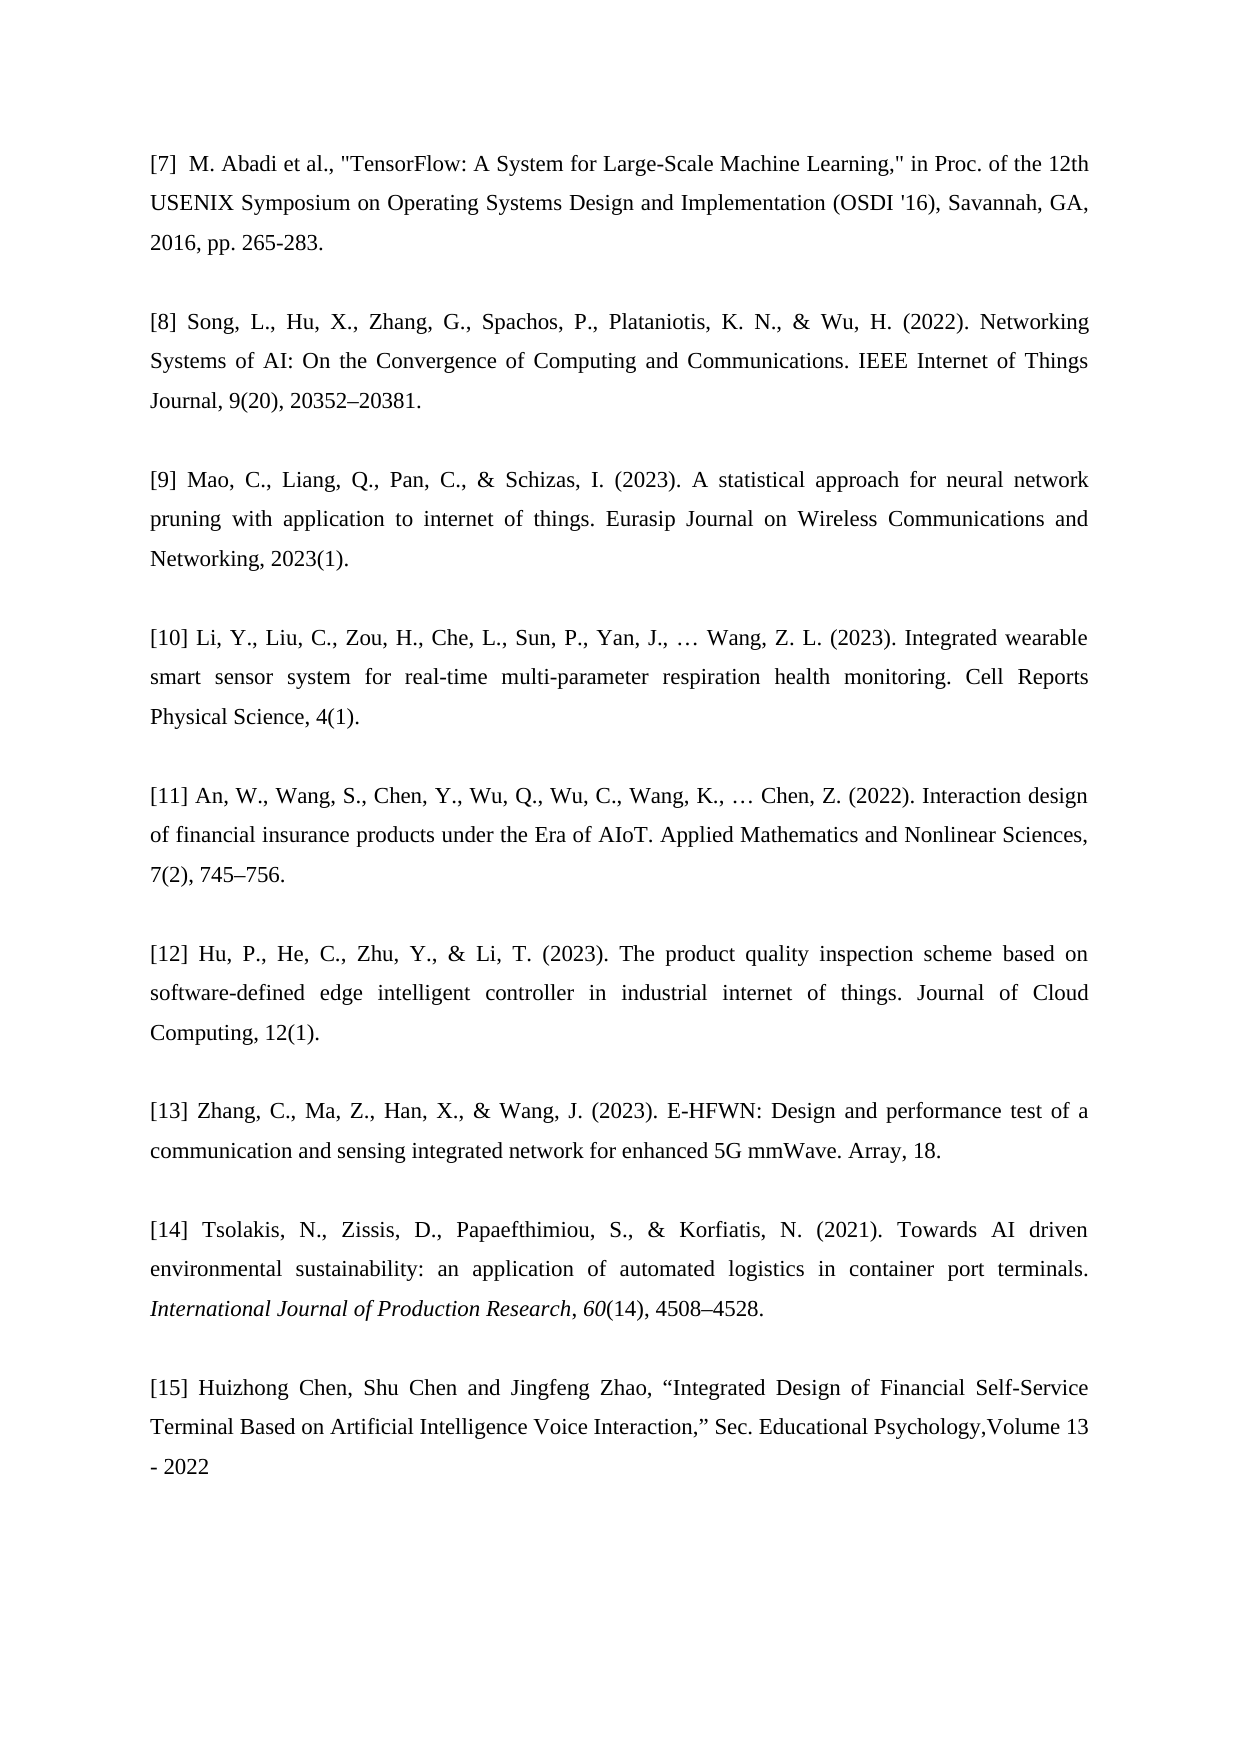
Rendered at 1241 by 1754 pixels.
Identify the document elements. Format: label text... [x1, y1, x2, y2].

text [14] Tsolakis, N., Zissis, D., Papaefthimiou, S., & Korfiatis, N. (2021). Towards AI driven environmental sustainability: an application of automated logistics in container port terminals. International Journal of Production Research, 60(14), 4508–4528. [150, 1216, 1090, 1321]
text [10] Li, Y., Liu, C., Zou, H., Che, L., Sun, P., Yan, J., … Wang, Z. L. (2023). Integrated wearable smart sensor system for real-time multi-parameter respiration health monitoring. Cell Reports Physical Science, 4(1). [150, 624, 1090, 729]
text [12] Hu, P., He, C., Zhu, Y., & Li, T. (2023). The product quality inspection scheme based on software-defined edge intelligent controller in industrial internet of things. Journal of Cloud Computing, 12(1). [150, 939, 1090, 1045]
text [11] An, W., Wang, S., Chen, Y., Wu, Q., Wu, C., Wang, K., … Chen, Z. (2022). Interaction design of financial insurance products under the Era of AIoT. Applied Mathematics and Nonlinear Sciences, 7(2), 745–756. [150, 782, 1090, 887]
text [8] Song, L., Hu, X., Zhang, G., Spachos, P., Plataniotis, K. N., & Wu, H. (2022). Networking Systems of AI: On the Convergence of Computing and Communications. IEEE Internet of Things Journal, 9(20), 20352–20381. [150, 308, 1090, 413]
text [15] Huizhong Chen, Shu Chen and Jingfeng Zhao, “Integrated Design of Financial Self-Service Terminal Based on Artificial Intelligence Voice Interaction,” Sec. Educational Psychology,Volume 13 - 2022 [150, 1374, 1090, 1479]
text [7] M. Abadi et al., "TensorFlow: A System for Large-Scale Machine Learning," in Proc. of the 12th USENIX Symposium on Operating Systems Design and Implementation (OSDI '16), Savannah, GA, 2016, pp. 265-283. [150, 150, 1090, 255]
text [9] Mao, C., Liang, Q., Pan, C., & Schizas, I. (2023). A statistical approach for neural network pruning with application to internet of things. Eurasip Journal on Wireless Communications and Networking, 2023(1). [150, 466, 1090, 571]
text [13] Zhang, C., Ma, Z., Han, X., & Wang, J. (2023). E-HFWN: Design and performance test of a communication and sensing integrated network for enhanced 5G mmWave. Array, 18. [150, 1097, 1090, 1163]
